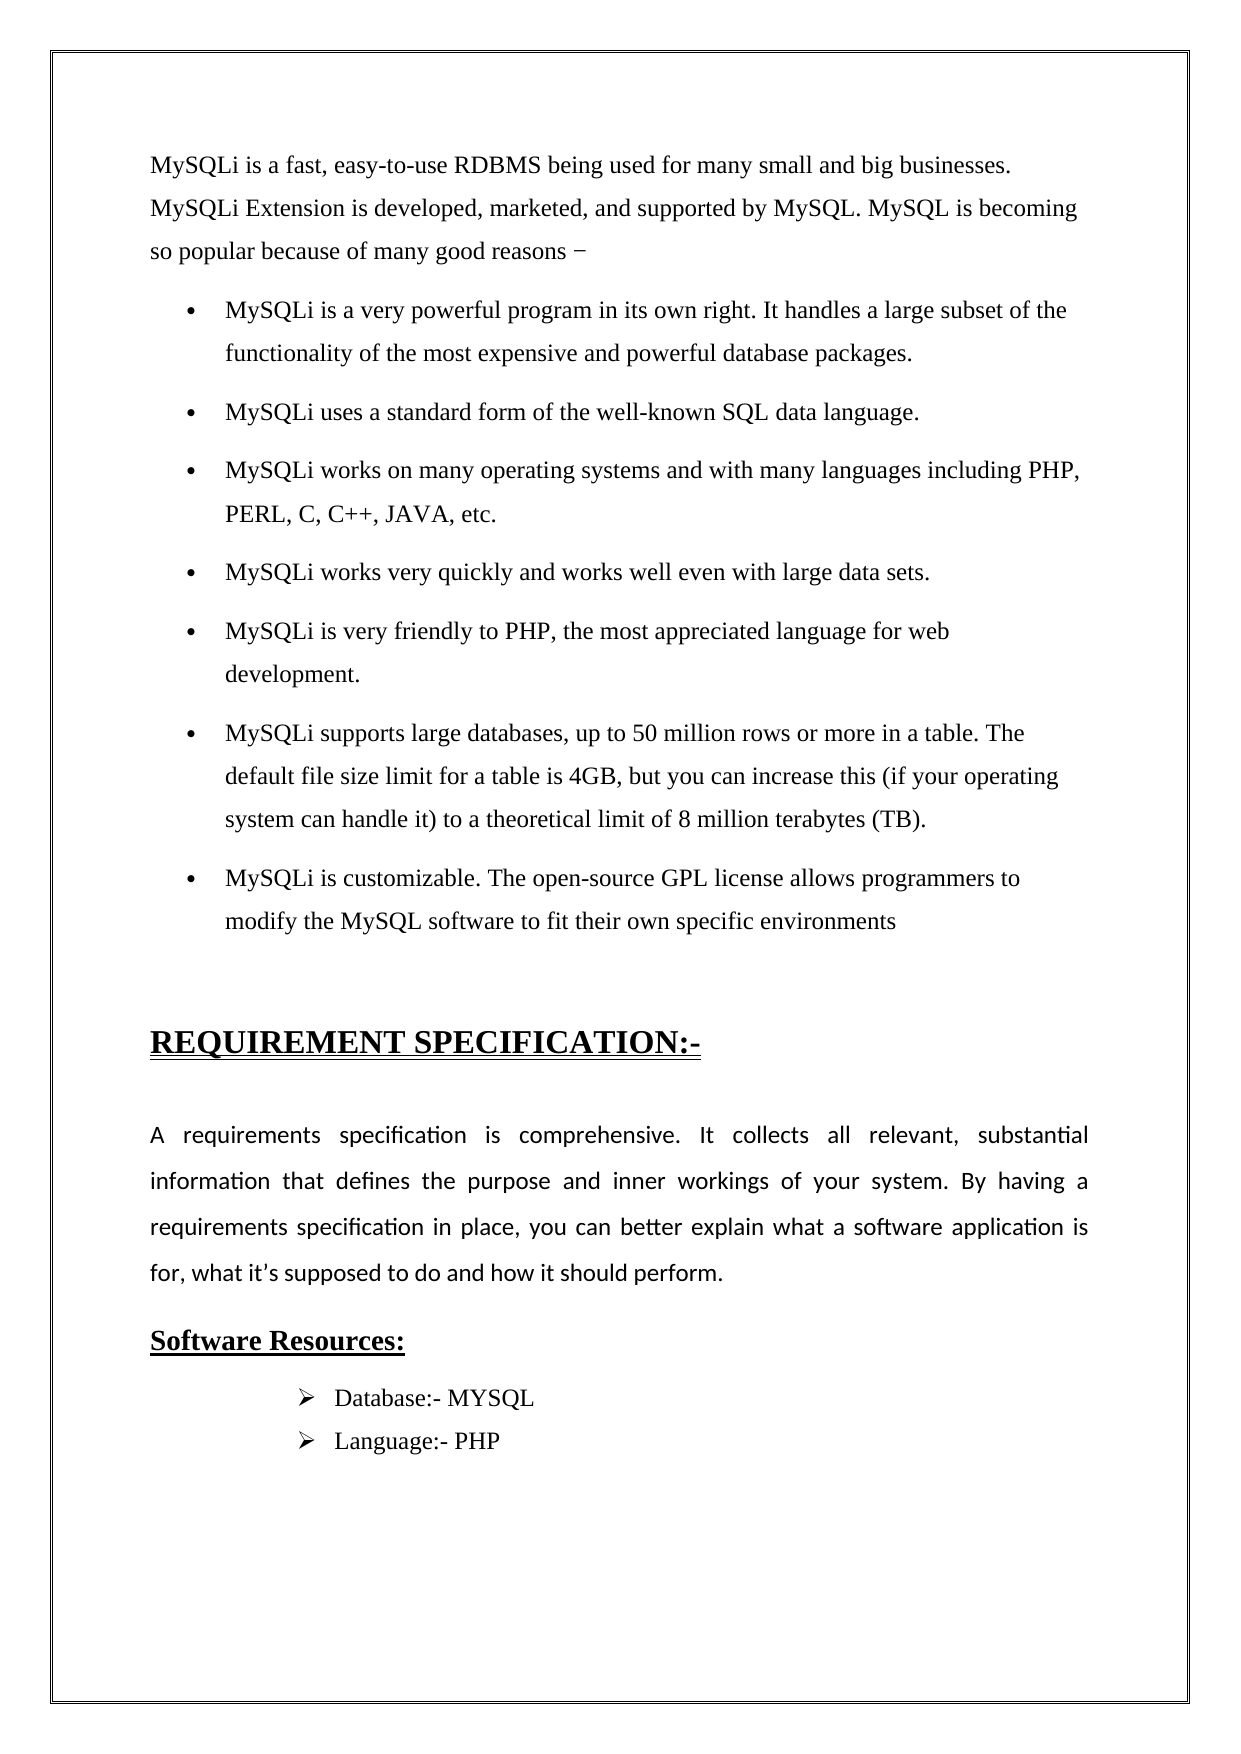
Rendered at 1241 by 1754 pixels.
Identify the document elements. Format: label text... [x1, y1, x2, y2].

list MySQLi supports large databases, up to 50 million rows or more in a table. The default file size limit for a table is 4GB, but you can increase this (if your operating system can handle it) to a theoretical limit of 8 million terabytes (TB). [187, 718, 1090, 833]
list MySQLi works on many operating systems and with many languages including PHP, PERL, C, C++, JAVA, etc. [187, 456, 1090, 527]
list MySQLi is customizable. The open-source GPL license allows programmers to modify the MySQL software to fit their own specific environments [187, 863, 1090, 935]
list MySQLi is very friendly to PHP, the most appreciated language for web development. [187, 616, 1090, 688]
list MySQLi works very quickly and works well even with large data sets. [187, 557, 1090, 586]
list MySQLi uses a standard form of the well-known SQL data language. [187, 397, 1090, 426]
text A requirements specification is comprehensive. It collects all relevant, substantial information that defines the purpose and inner workings of your system. By having a requirements specification in place, you can better explain what a software application is for, what it’s supposed to do and how it should perform. [150, 1119, 1090, 1287]
text Software Resources: [150, 1323, 1090, 1357]
text MySQLi is a fast, easy-to-use RDBMS being used for many small and big businesses. MySQLi Extension is developed, marketed, and supported by MySQL. MySQL is becoming so popular because of many good reasons − [150, 150, 1090, 265]
text REQUIREMENT SPECIFICATION:- [150, 1022, 1090, 1061]
list Database:- MYSQL [297, 1383, 1090, 1411]
list Language:- PHP [297, 1426, 1090, 1454]
list MySQLi is a very powerful program in its own right. It handles a large subset of the functionality of the most expensive and powerful database packages. [187, 295, 1090, 367]
